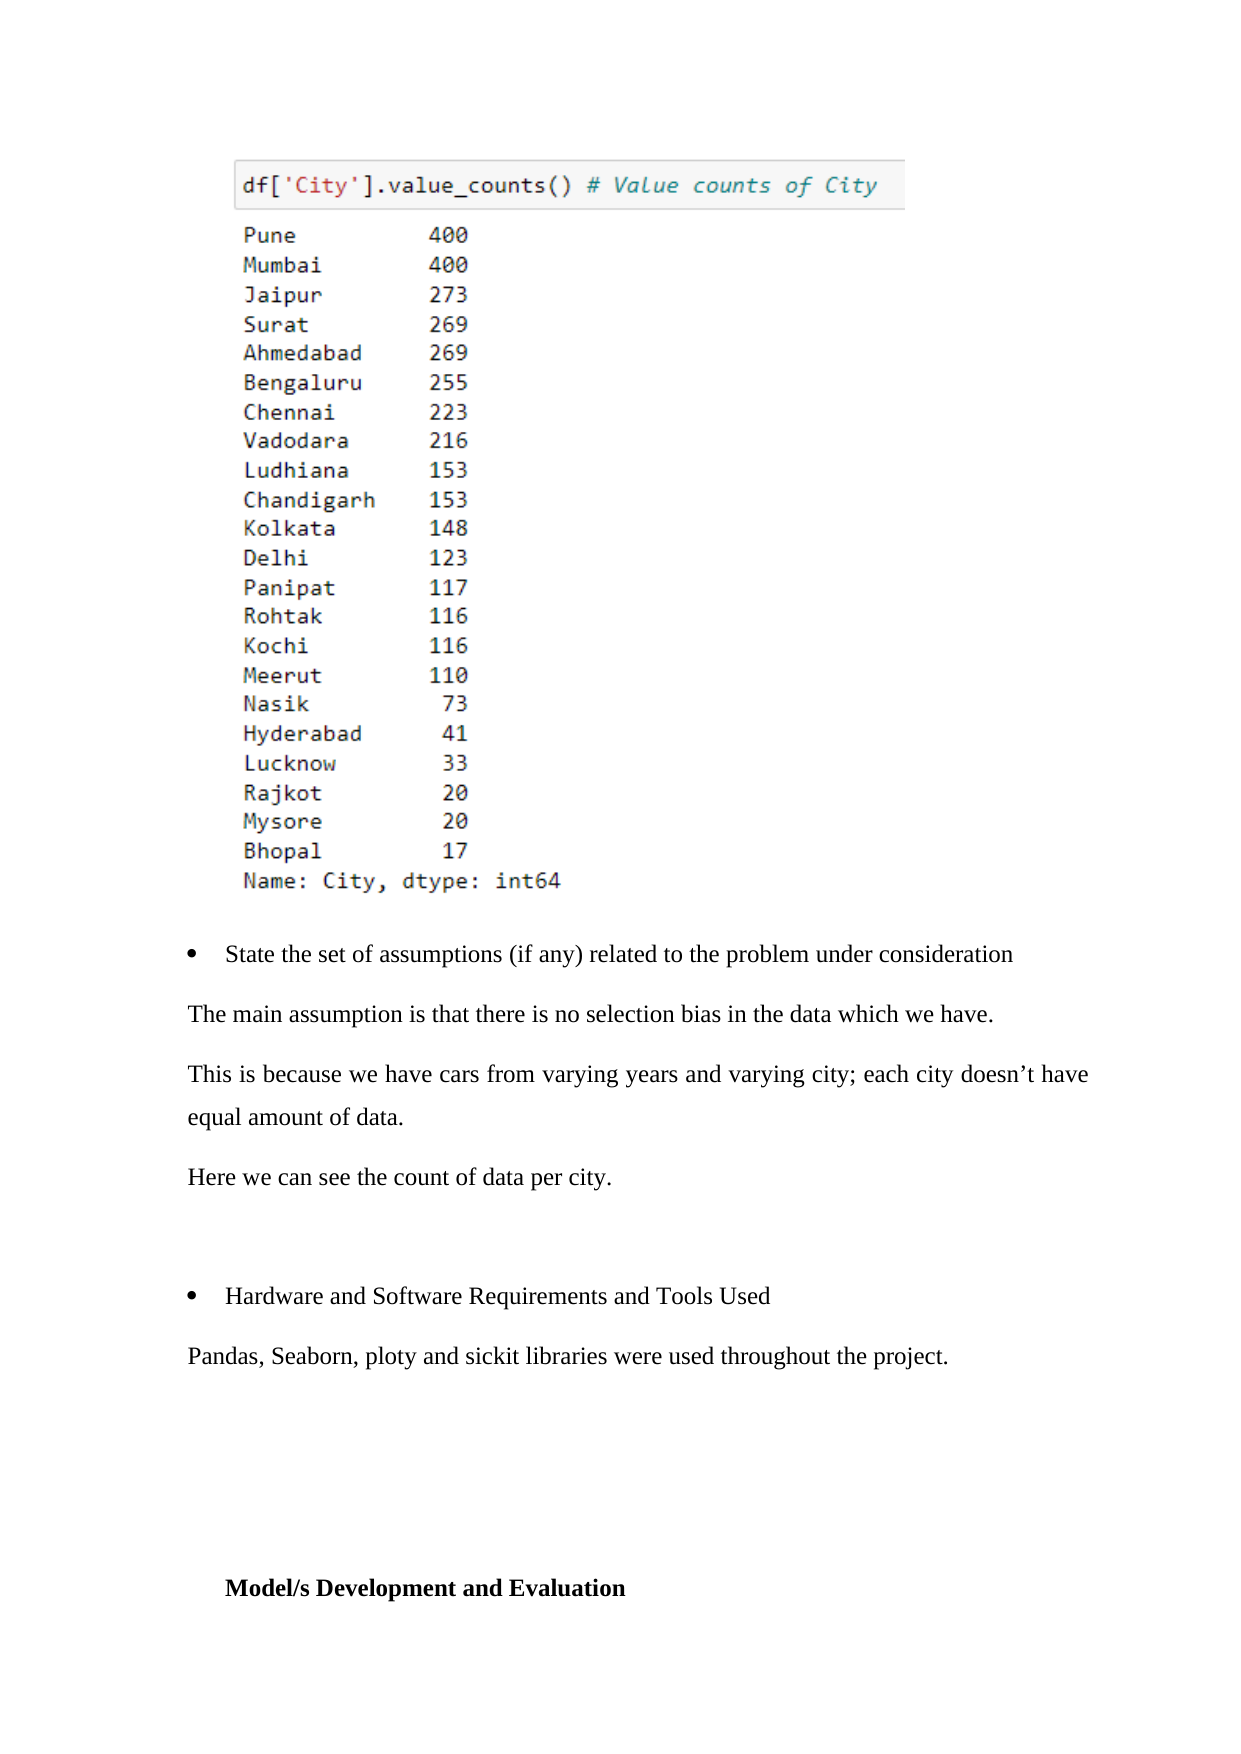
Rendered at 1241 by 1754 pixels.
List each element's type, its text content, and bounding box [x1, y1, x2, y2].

list State the set of assumptions (if any) related to the problem under consideration [187, 939, 1090, 968]
text This is because we have cars from varying years and varying city; each city doesn’t have equal amount of data. [187, 1059, 1090, 1131]
text Here we can see the count of data per city. [187, 1162, 1090, 1190]
list Hardware and Software Requirements and Tools Used [187, 1281, 1090, 1310]
text The main assumption is that there is no selection bias in the data which we have. [187, 999, 1090, 1028]
list Model/s Development and Evaluation [225, 1573, 1090, 1602]
picture [225, 150, 905, 926]
text Pandas, Seaborn, ploty and sickit libraries were used throughout the project. [187, 1341, 1090, 1370]
